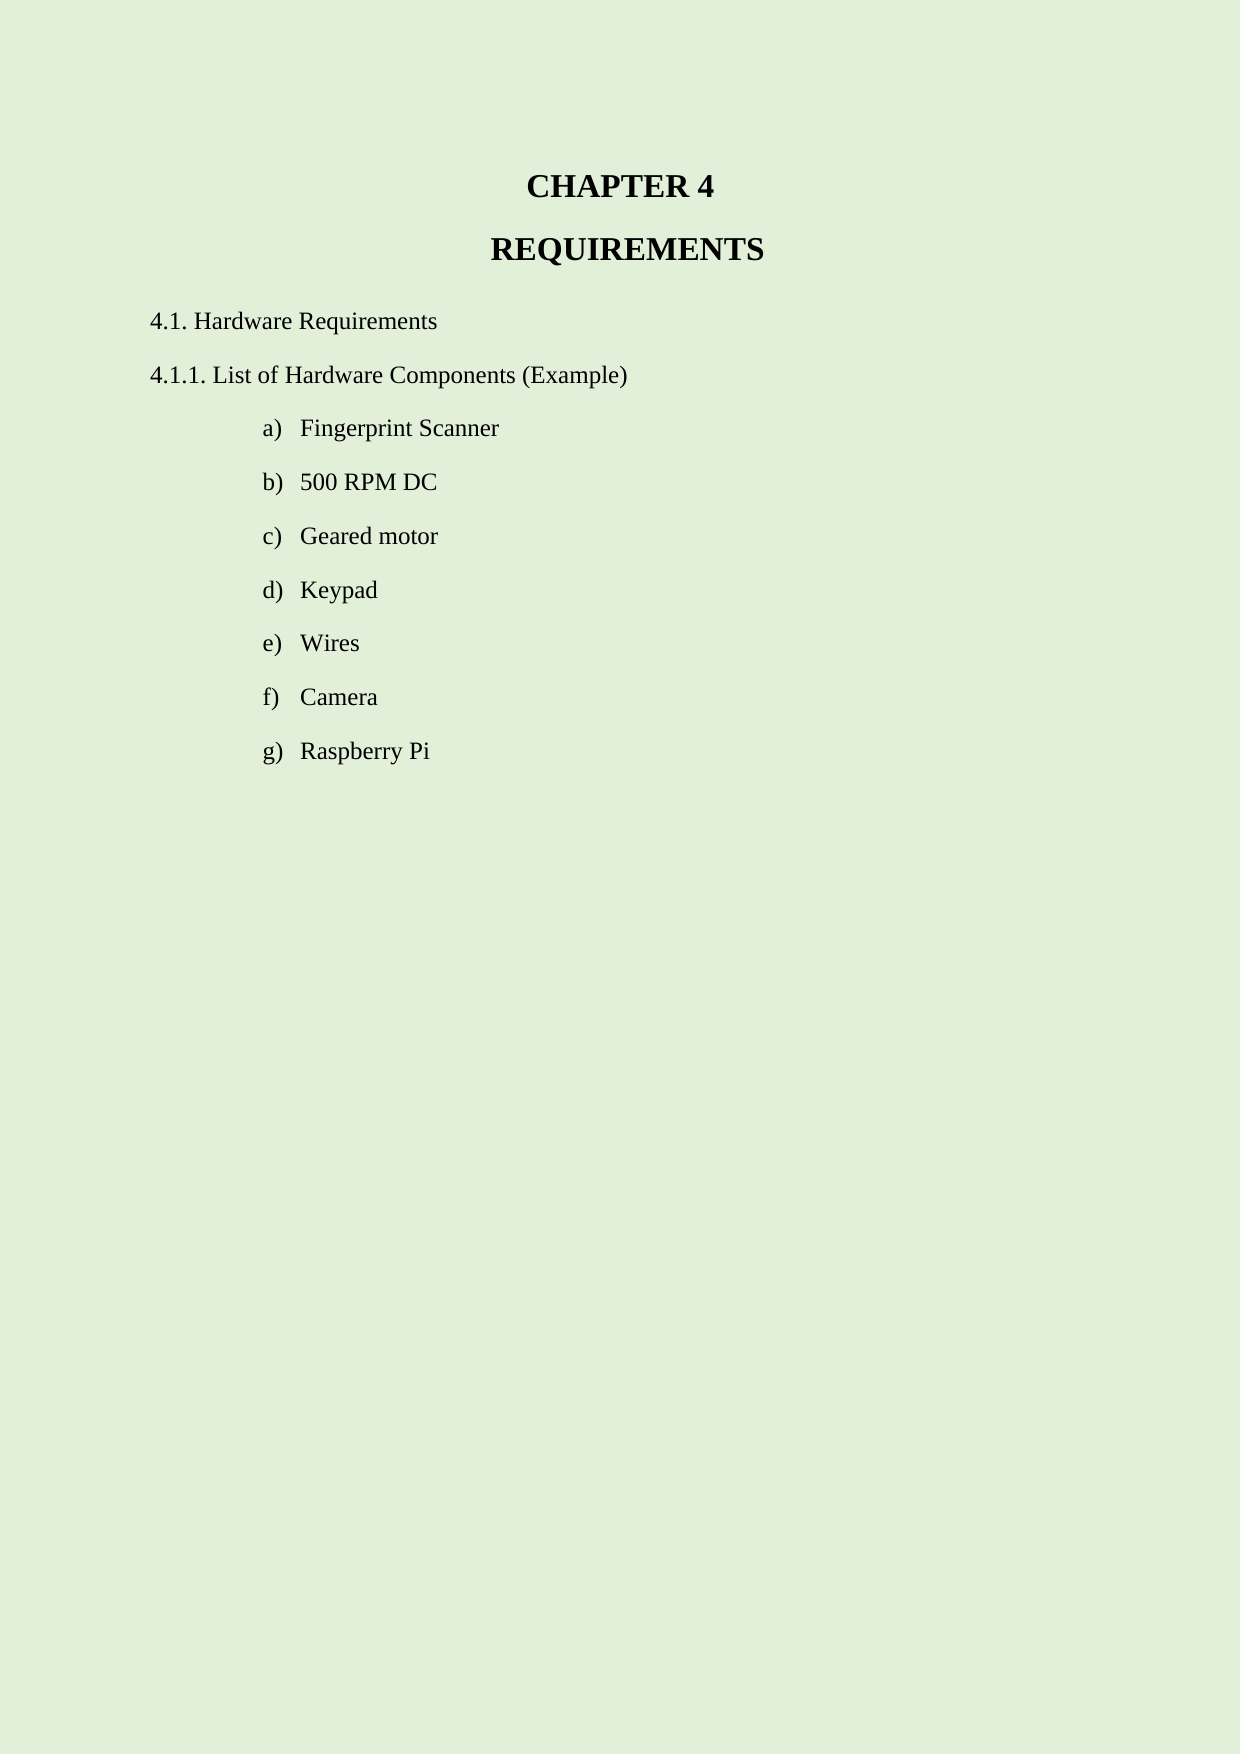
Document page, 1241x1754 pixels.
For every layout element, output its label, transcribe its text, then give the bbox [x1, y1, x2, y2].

list Geared motor [262, 521, 1090, 550]
list Fingerprint Scanner [262, 413, 1090, 442]
text REQUIREMENTS [165, 229, 1090, 268]
text CHAPTER 4 [150, 166, 1090, 204]
list Raspberry Pi [262, 736, 1090, 765]
text 4.1.1. List of Hardware Components (Example) [150, 360, 1090, 388]
list Camera [262, 682, 1090, 711]
list Wires [262, 628, 1090, 657]
list Keypad [262, 575, 1090, 603]
text 4.1. Hardware Requirements [150, 306, 1090, 335]
list 500 RPM DC [262, 467, 1090, 496]
